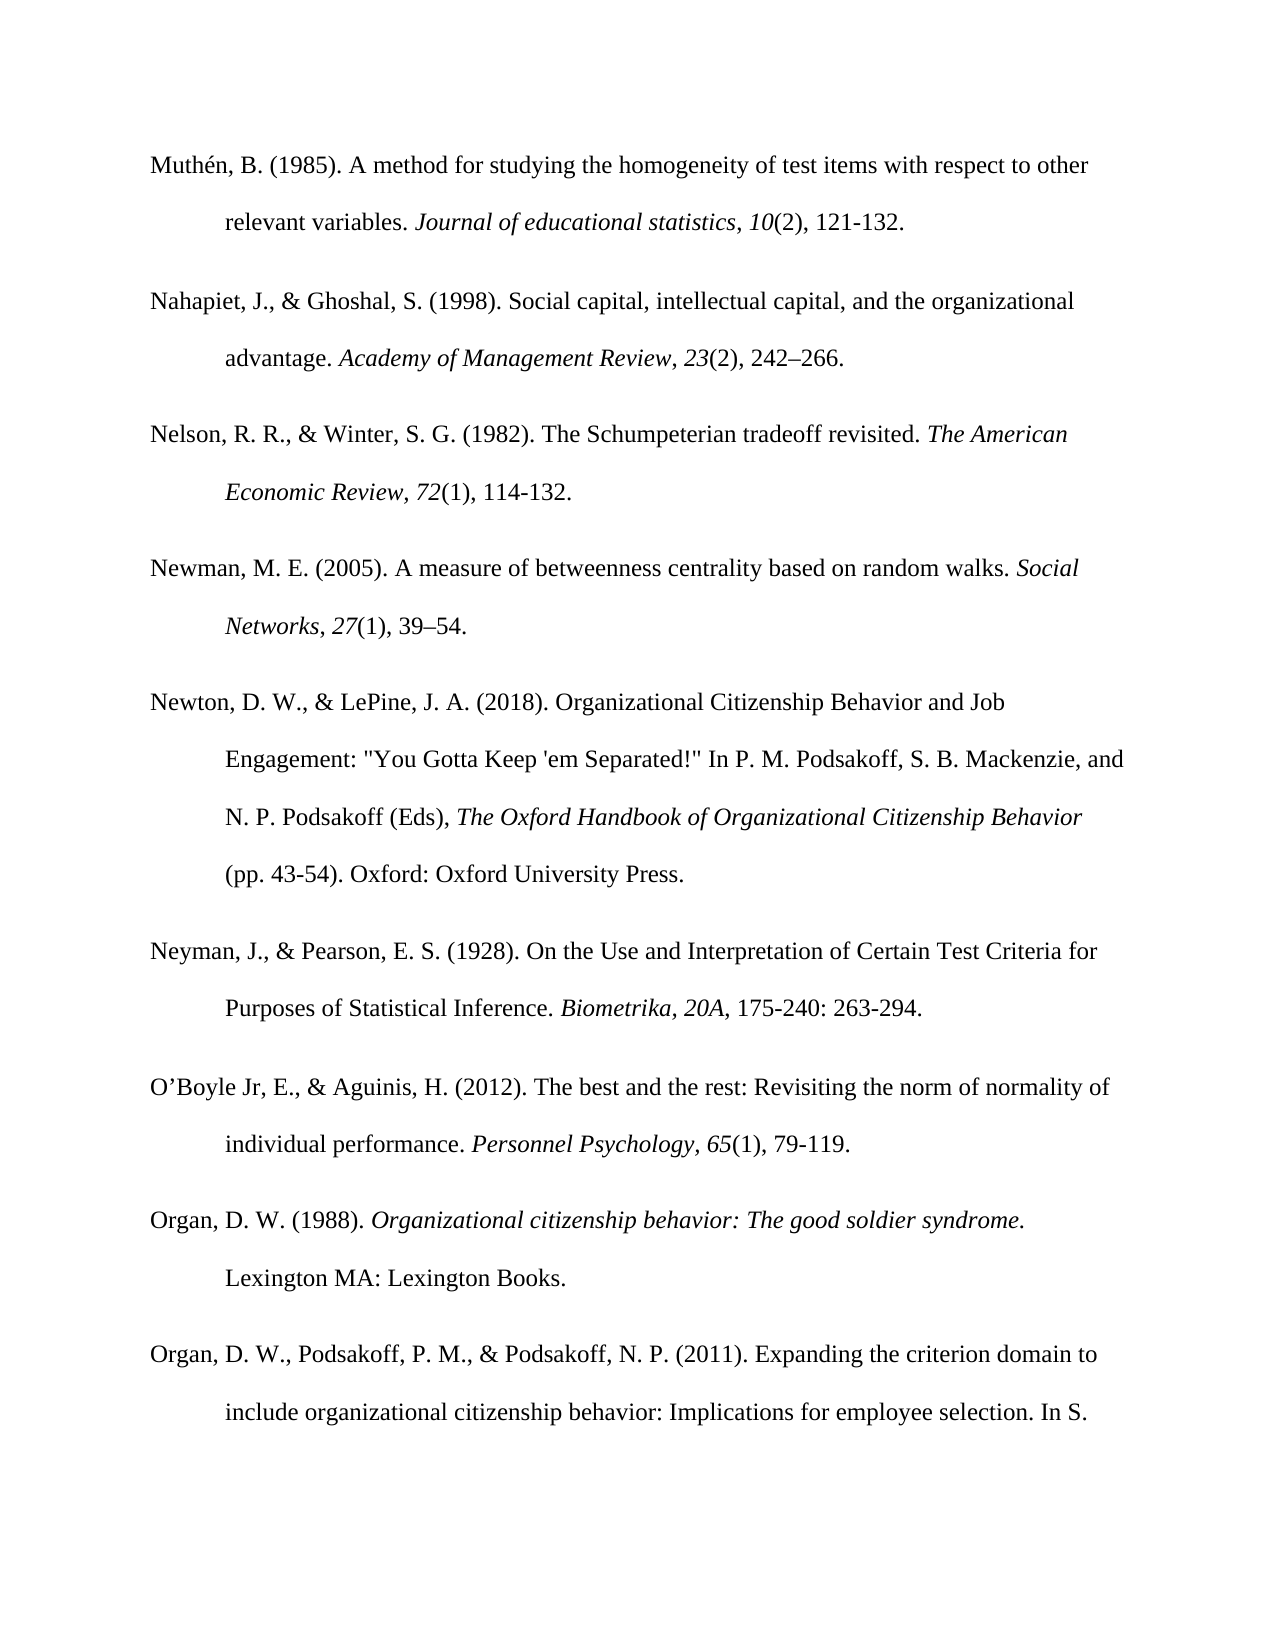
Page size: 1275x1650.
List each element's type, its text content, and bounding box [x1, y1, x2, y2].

text Neyman, J., & Pearson, E. S. (1928). On the Use and Interpretation of Certain Test Criteria for Purposes of Statistical Inference. Biometrika, 20A, 175-240: 263-294. [150, 936, 1125, 1022]
text Nelson, R. R., & Winter, S. G. (1982). The Schumpeterian tradeoff revisited. The American Economic Review, 72(1), 114-132. [150, 419, 1125, 506]
text O’Boyle Jr, E., & Aguinis, H. (2012). The best and the rest: Revisiting the norm of normality of individual performance. Personnel Psychology, 65(1), 79-119. [150, 1072, 1125, 1158]
text Organ, D. W. (1988). Organizational citizenship behavior: The good soldier syndrome. Lexington MA: Lexington Books. [150, 1205, 1125, 1292]
text Nahapiet, J., & Ghoshal, S. (1998). Social capital, intellectual capital, and the organizational advantage. Academy of Management Review, 23(2), 242–266. [150, 286, 1125, 372]
text Muthén, B. (1985). A method for studying the homogeneity of test items with respect to other relevant variables. Journal of educational statistics, 10(2), 121-132. [150, 150, 1125, 236]
text Newton, D. W., & LePine, J. A. (2018). Organizational Citizenship Behavior and Job Engagement: "You Gotta Keep 'em Separated!" In P. M. Podsakoff, S. B. Mackenzie, and N. P. Podsakoff (Eds), The Oxford Handbook of Organizational Citizenship Behavior (pp. 43-54). Oxford: Oxford University Press. [150, 687, 1125, 888]
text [150, 1339, 1125, 1425]
text Newman, M. E. (2005). A measure of betweenness centrality based on random walks. Social Networks, 27(1), 39–54. [150, 553, 1125, 639]
